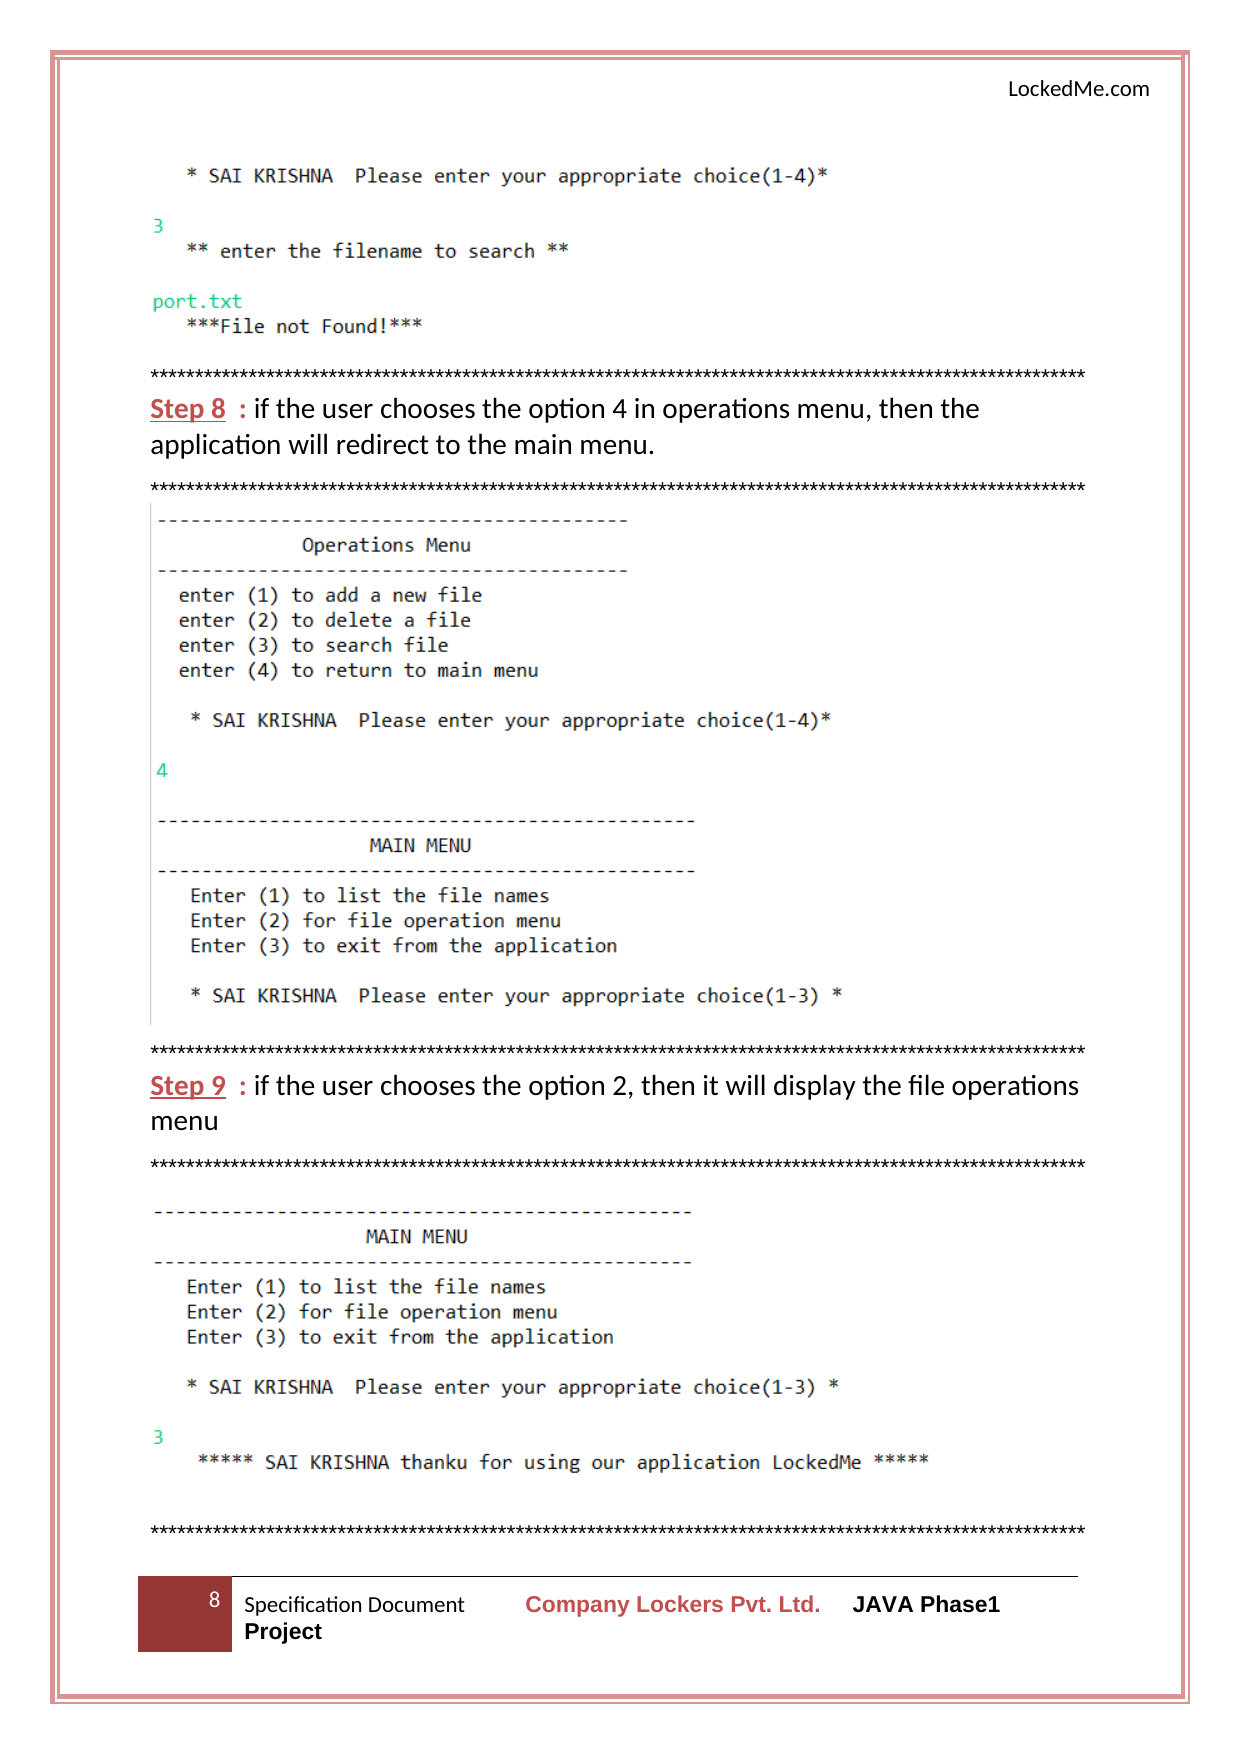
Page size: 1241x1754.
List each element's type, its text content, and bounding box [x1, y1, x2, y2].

picture [150, 1192, 947, 1508]
text ********************************************************************************************************* [150, 1520, 1090, 1546]
picture [150, 150, 862, 352]
text Step 8 : if the user chooses the option 4 in operations menu, then the application will redirect to the main menu. [150, 390, 1090, 461]
picture [150, 503, 864, 1025]
text ********************************************************************************************************* [150, 1153, 1090, 1180]
text ********************************************************************************************************* [150, 477, 1090, 503]
text ********************************************************************************************************* [150, 364, 1090, 390]
text ********************************************************************************************************* [150, 1040, 1090, 1067]
text Step 9 : if the user chooses the option 2, then it will display the file operations menu [150, 1067, 1090, 1138]
